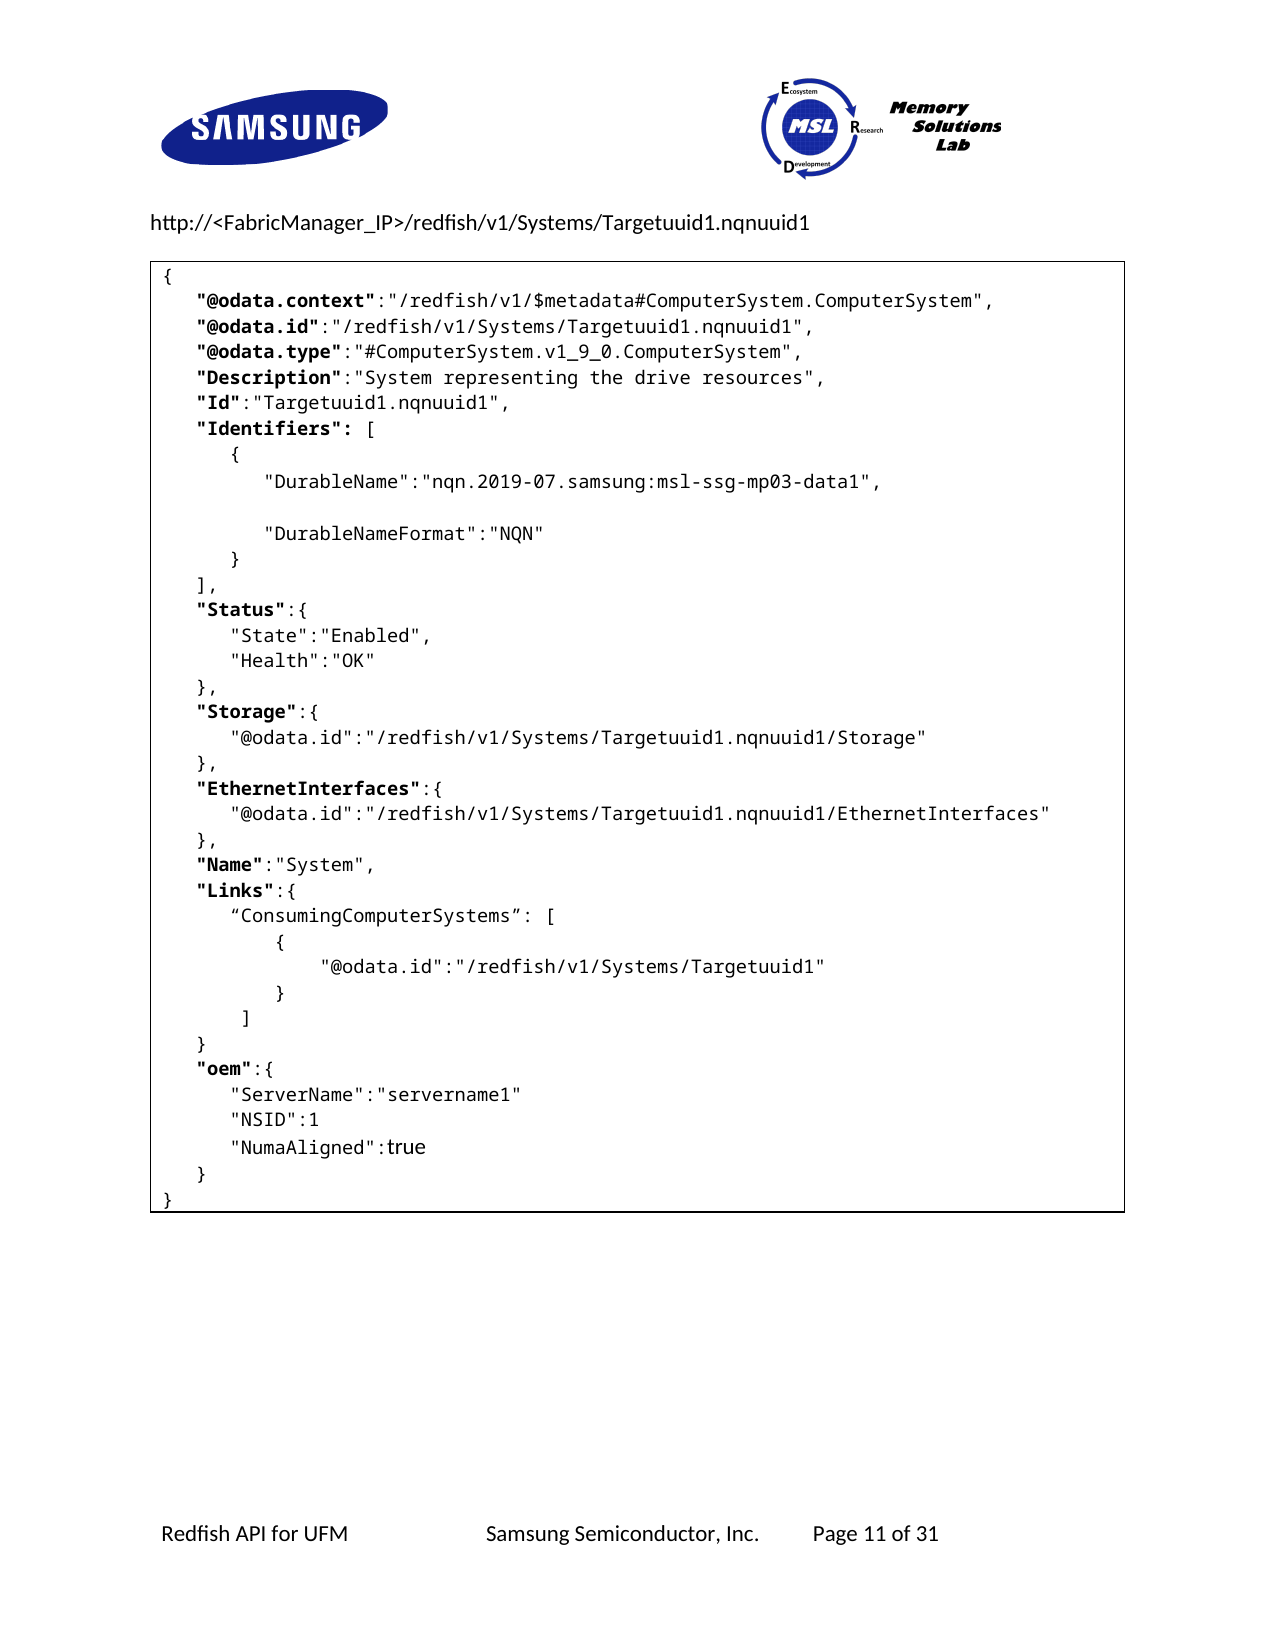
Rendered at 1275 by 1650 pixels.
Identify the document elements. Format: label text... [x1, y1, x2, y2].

text http://<FabricManager_IP>/redfish/v1/Systems/Targetuuid1.nqnuuid1 [150, 208, 1125, 236]
table_header { "@odata.context":"/redfish/v1/$metadata#ComputerSystem.ComputerSystem", "@odata.id":"/redfish/v1/Systems/Targetuuid1.nqnuuid1", "@odata.type":"#ComputerSystem.v1_9_0.ComputerSystem", "Description":"System representing the drive resources", "Id":"Targetuuid1.nqnuuid1", "Identifiers": [ { "DurableName":"nqn.2019-07.samsung:msl-ssg-mp03-data1", "DurableNameFormat":"NQN" } ], "Status":{ "State":"Enabled", "Health":"OK" }, "Storage":{ "@odata.id":"/redfish/v1/Systems/Targetuuid1.nqnuuid1/Storage" }, "EthernetInterfaces":{ "@odata.id":"/redfish/v1/Systems/Targetuuid1.nqnuuid1/EthernetInterfaces" }, "Name":"System", "Links":{ “ConsumingComputerSystems”: [ { "@odata.id":"/redfish/v1/Systems/Targetuuid1" } ] } "oem":{ "ServerName":"servername1" "NSID":1 "NumaAligned":true } } [151, 262, 1124, 1211]
picture [161, 90, 388, 165]
picture [761, 75, 1001, 180]
